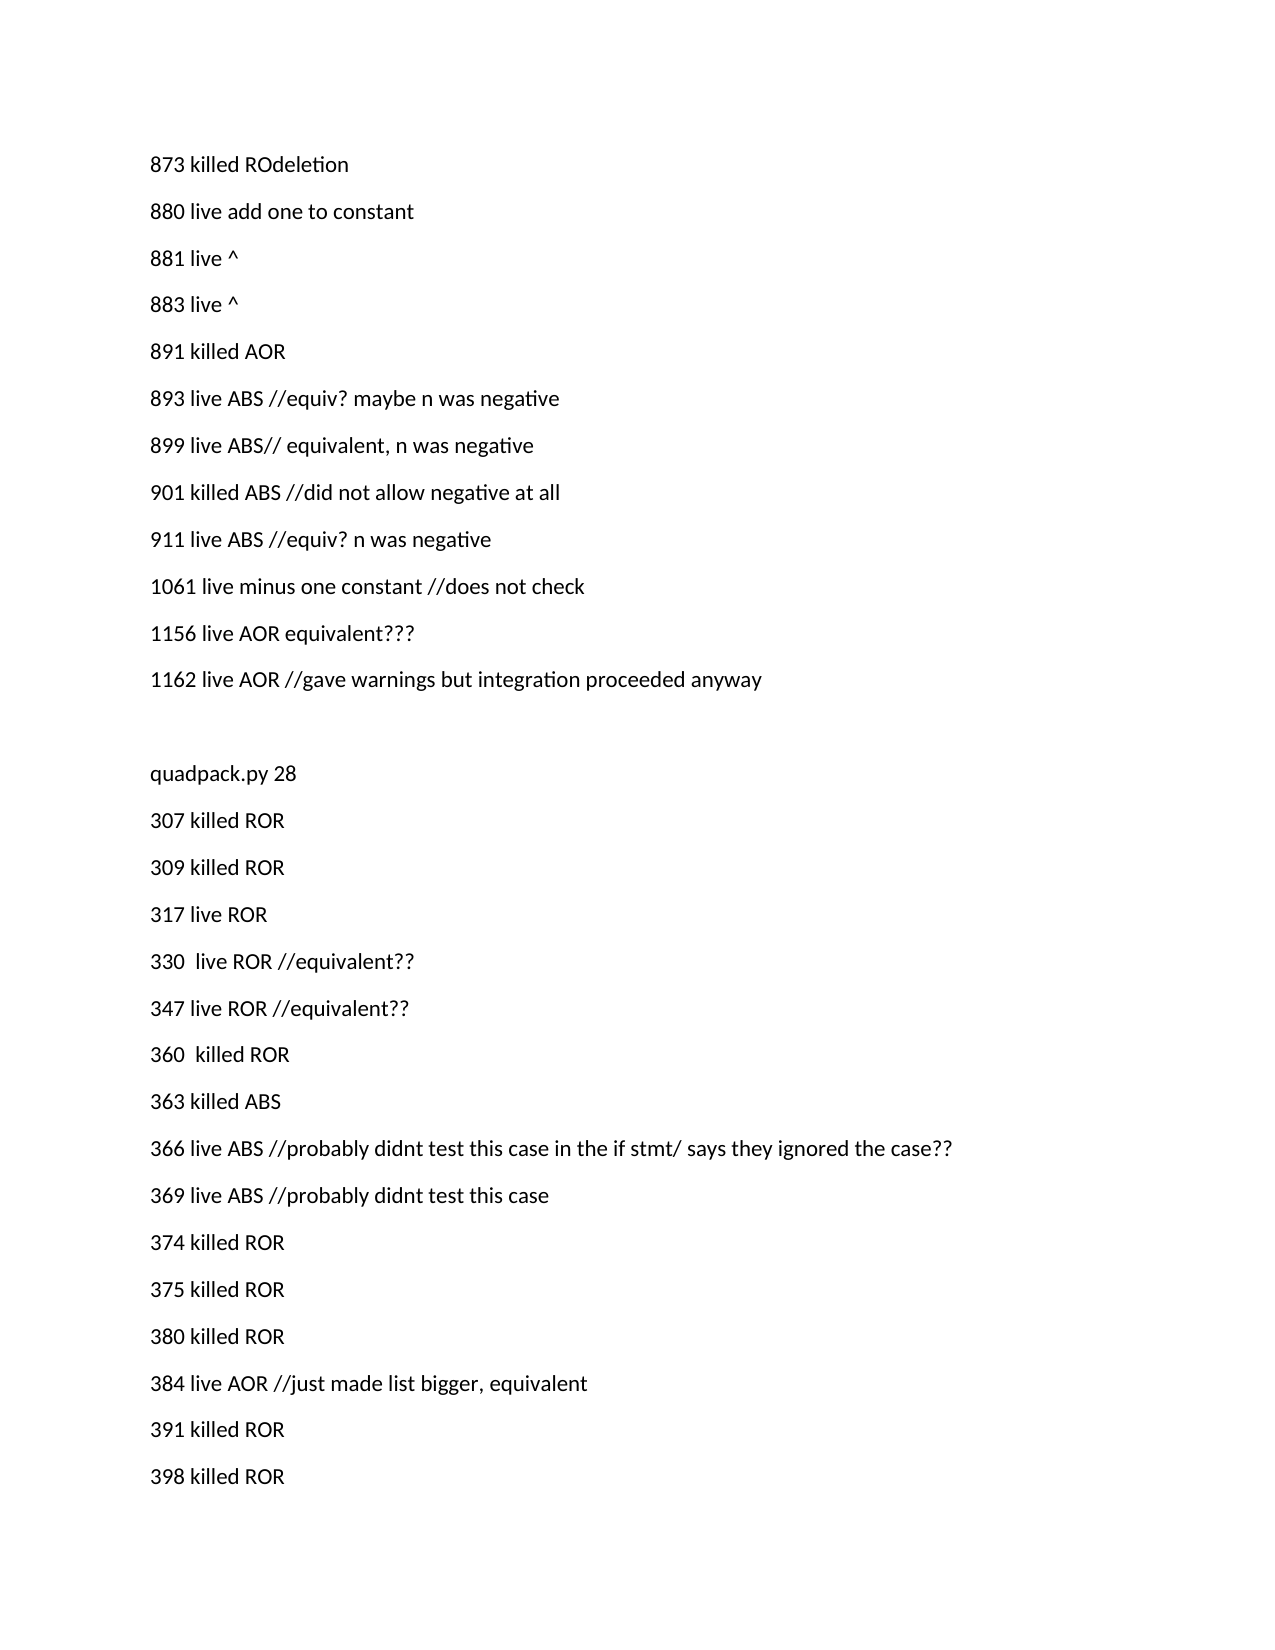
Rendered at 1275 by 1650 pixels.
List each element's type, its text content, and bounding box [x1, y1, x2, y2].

text 891 killed AOR [150, 337, 1125, 366]
text 360 killed ROR [150, 1041, 1125, 1069]
text 347 live ROR //equivalent?? [150, 994, 1125, 1022]
text 899 live ABS// equivalent, n was negative [150, 431, 1125, 459]
text 363 killed ABS [150, 1087, 1125, 1116]
text 893 live ABS //equiv? maybe n was negative [150, 384, 1125, 412]
text 366 live ABS //probably didnt test this case in the if stmt/ says they ignored the case?? [150, 1134, 1125, 1162]
text 384 live AOR //just made list bigger, equivalent [150, 1369, 1125, 1397]
text 307 killed ROR [150, 806, 1125, 834]
text 873 killed ROdeletion [150, 150, 1125, 178]
text 911 live ABS //equiv? n was negative [150, 525, 1125, 553]
text 880 live add one to constant [150, 197, 1125, 225]
text 330 live ROR //equivalent?? [150, 947, 1125, 975]
text 1061 live minus one constant //does not check [150, 572, 1125, 600]
text 309 killed ROR [150, 853, 1125, 881]
text 380 killed ROR [150, 1322, 1125, 1350]
text 901 killed ABS //did not allow negative at all [150, 478, 1125, 506]
text 374 killed ROR [150, 1228, 1125, 1256]
text 881 live ^ [150, 244, 1125, 272]
text 391 killed ROR [150, 1416, 1125, 1444]
text 398 killed ROR [150, 1462, 1125, 1491]
text 317 live ROR [150, 900, 1125, 928]
text 1162 live AOR //gave warnings but integration proceeded anyway [150, 666, 1125, 694]
text 883 live ^ [150, 291, 1125, 319]
text 375 killed ROR [150, 1275, 1125, 1303]
text 1156 live AOR equivalent??? [150, 619, 1125, 647]
text quadpack.py 28 [150, 759, 1125, 787]
text 369 live ABS //probably didnt test this case [150, 1181, 1125, 1209]
